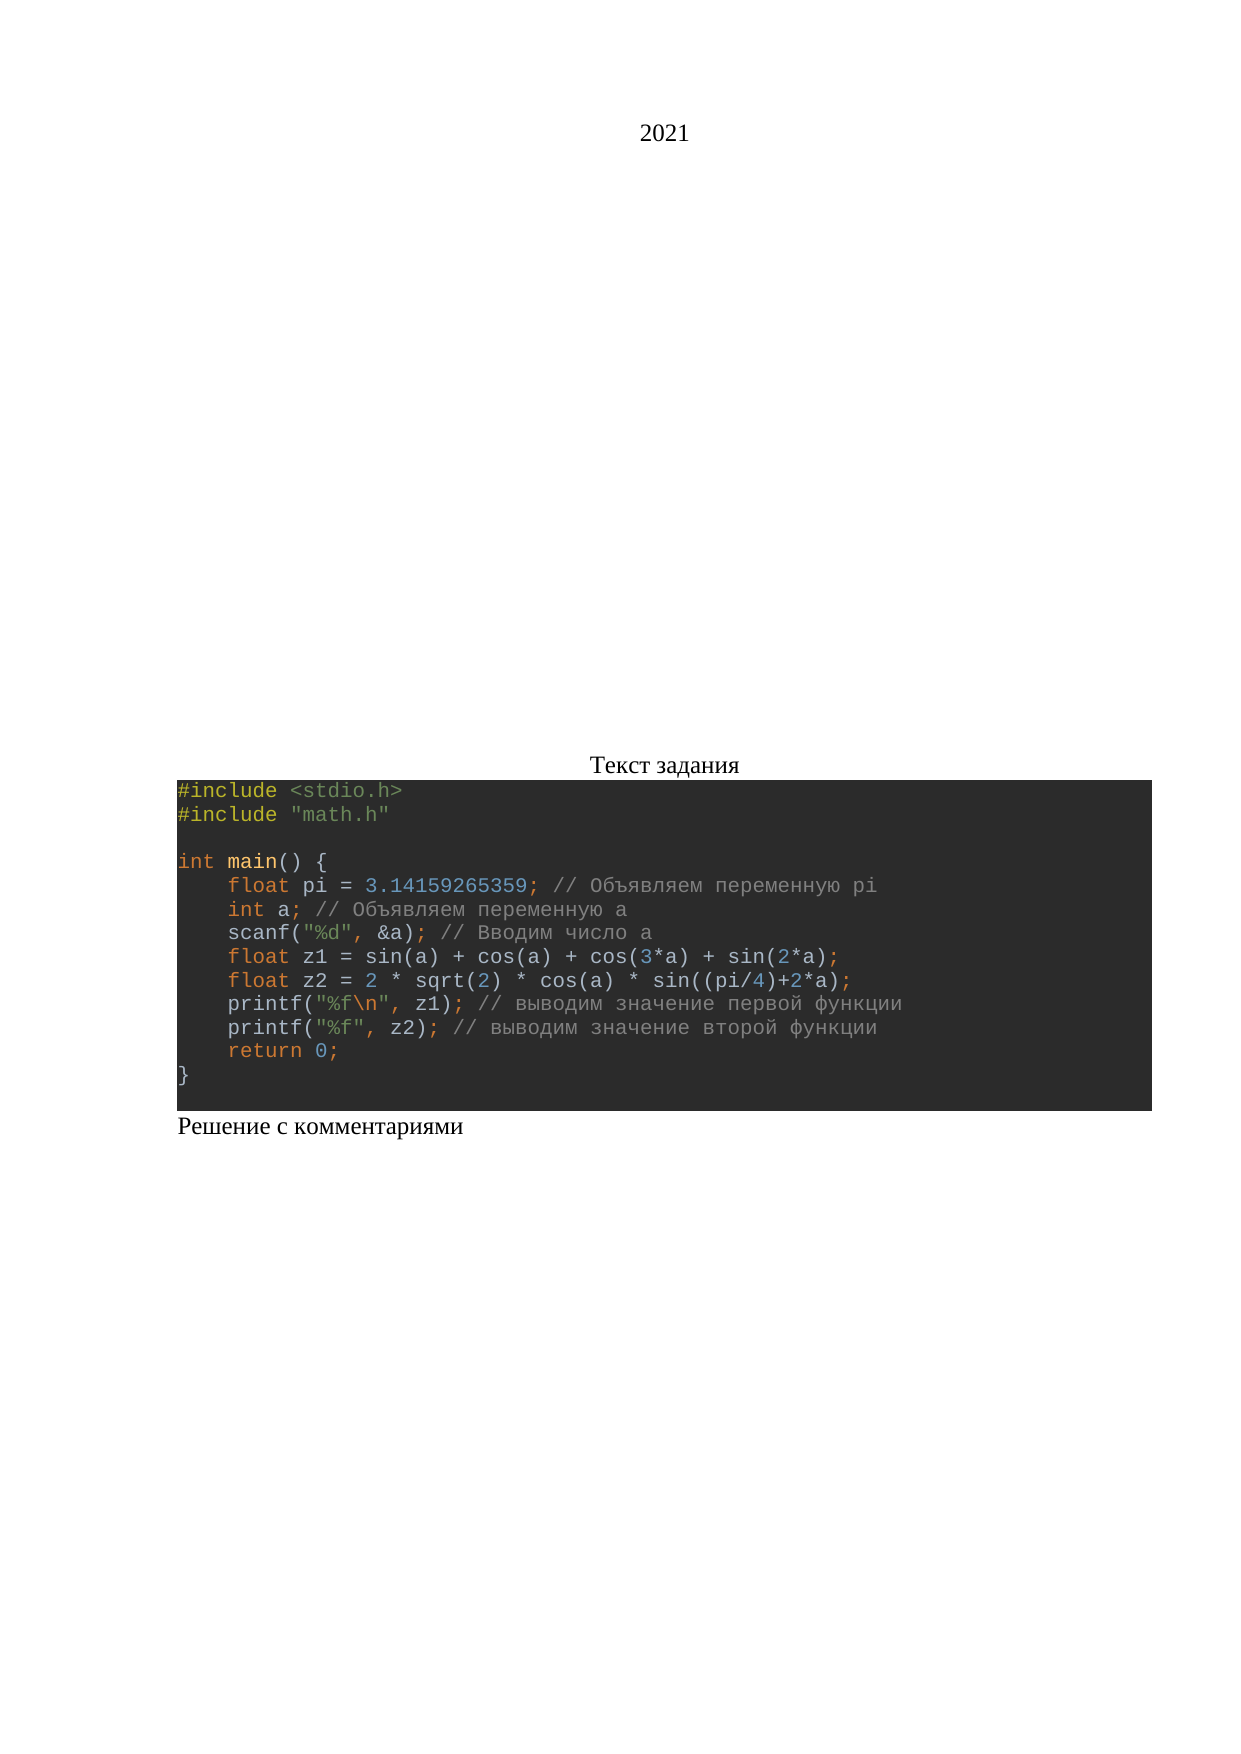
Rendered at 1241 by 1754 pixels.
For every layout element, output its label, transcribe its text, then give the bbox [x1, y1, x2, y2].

text Решение с комментариями [177, 1111, 1152, 1140]
text 2021 [177, 118, 1152, 147]
text int main() { float pi = 3.14159265359; // Объявляем переменную pi int a; // Объявляем переменную а scanf("%d", &a); // Вводим число а float z1 = sin(a) + cos(a) + cos(3*a) + sin(2*a); float z2 = 2 * sqrt(2) * cos(a) * sin((pi/4)+2*a); printf("%f\n", z1); // выводим значение первой функции printf("%f", z2); // выводим значение второй функции return 0; } [177, 828, 1152, 1088]
text Текст задания [177, 750, 1152, 779]
text #include <stdio.h> #include "math.h" [177, 780, 1152, 828]
